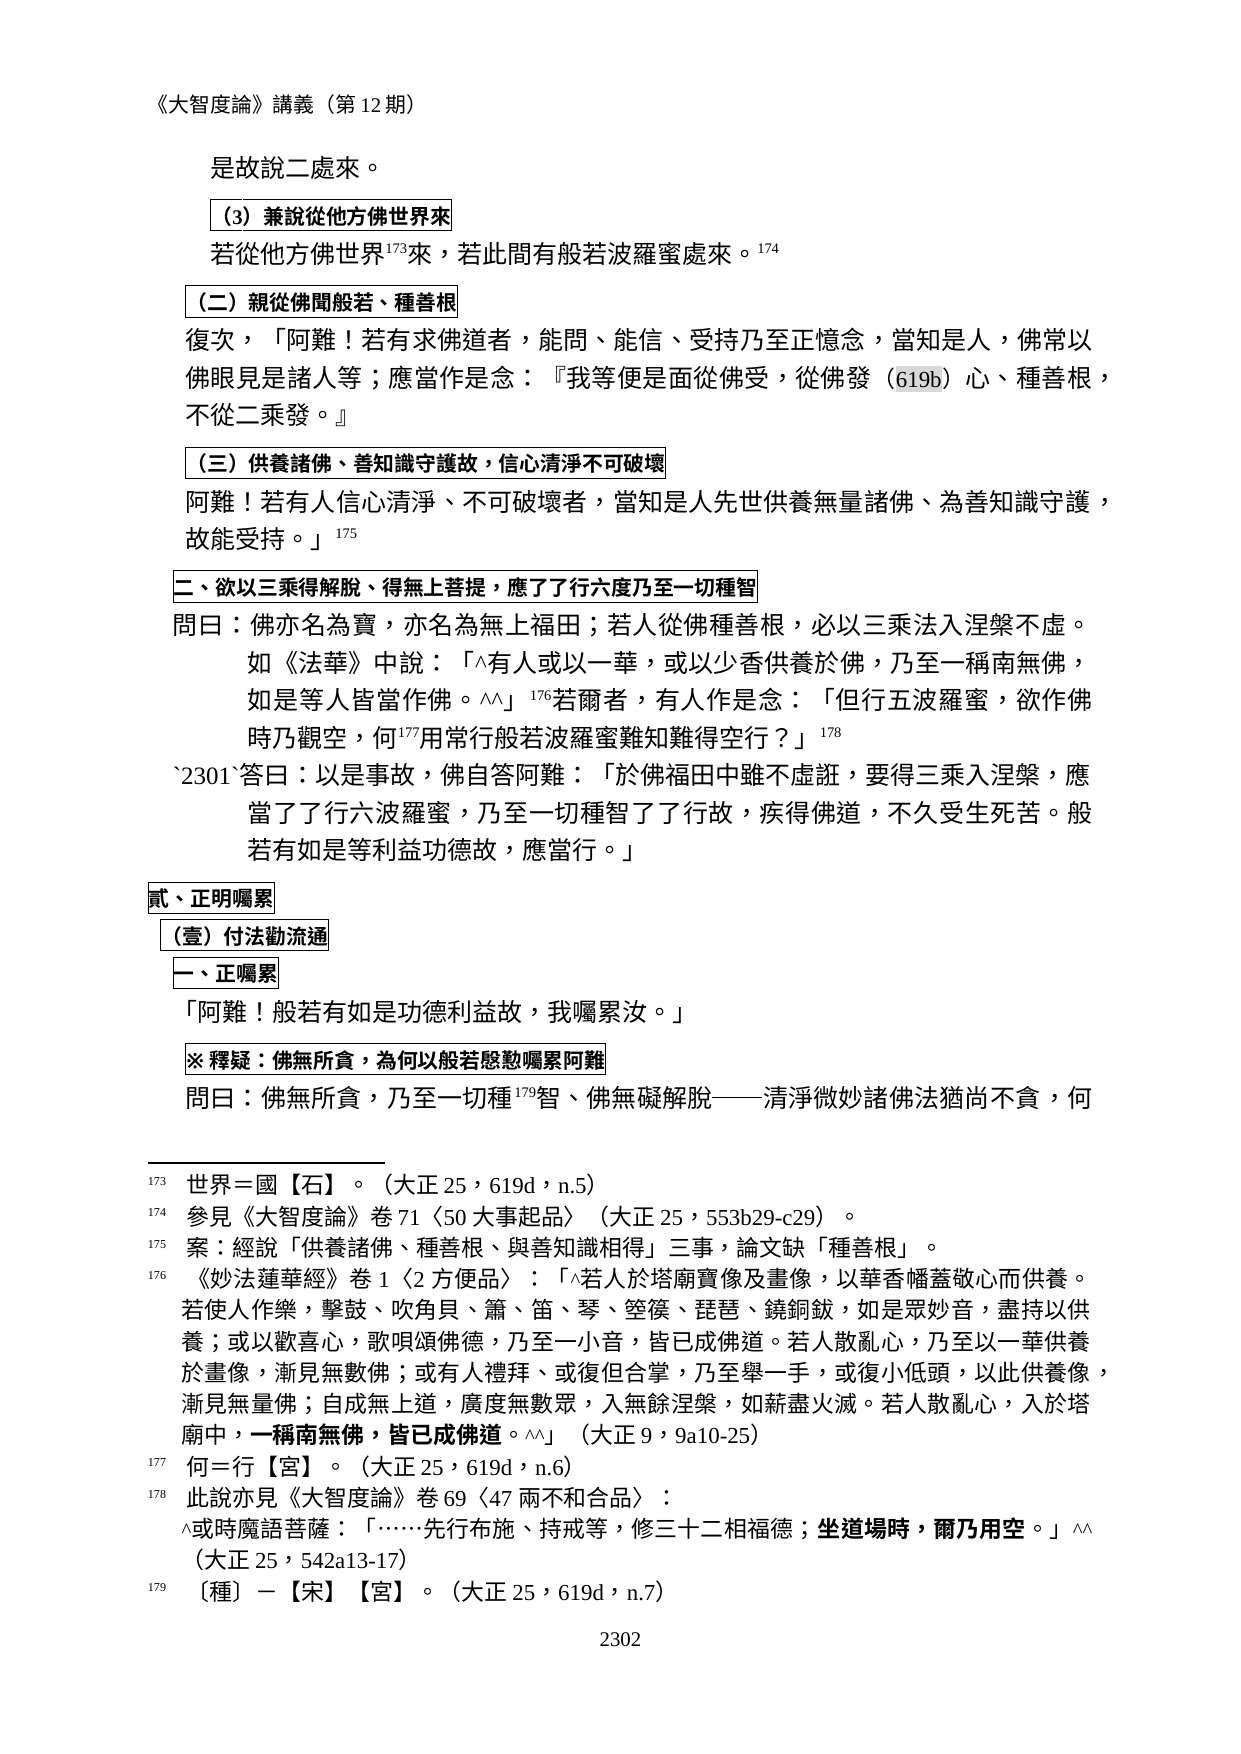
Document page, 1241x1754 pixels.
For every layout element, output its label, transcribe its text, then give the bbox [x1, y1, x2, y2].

text 問曰：佛無所貪，乃至一切種智、佛無礙解脫──清淨微妙諸佛法猶尚不貪，何以故以般若波羅蜜慇懃囑累阿難，似如貪惜？ [185, 1078, 1092, 1115]
text （三）供養諸佛、善知識守護故，信心清淨不可破壞 [185, 444, 1092, 481]
text 「阿難！般若有如是功德利益故，我囑累汝。」 [173, 991, 1092, 1029]
text 若從他方佛世界來，若此間有般若波羅蜜處來。 [210, 234, 1092, 271]
text ※ 釋疑：佛無所貪，為何以般若慇懃囑累阿難 [185, 1040, 1092, 1078]
text 貳、正明囑累 [148, 879, 1092, 916]
text 二、欲以三乘得解脫、得無上菩提，應了了行六度乃至一切種智 [173, 568, 1092, 605]
text 復次，「阿難！若有求佛道者，能問、能信、受持乃至正憶念，當知是人，佛常以佛眼見是諸人等；應當作是念：『我等便是面從佛受，從佛發（619b）心、種善根，不從二乘發。』 [185, 320, 1092, 433]
text （壹）付法勸流通 [160, 916, 1092, 954]
text 阿難！若有人信心清淨、不可破壞者，當知是人先世供養無量諸佛、為善知識守護，故能受持。」 [185, 481, 1092, 556]
text 問曰：佛亦名為寶，亦名為無上福田；若人從佛種善根，必以三乘法入涅槃不虛。如《法華》中說：「^有人或以一華，或以少香供養於佛，乃至一稱南無佛，如是等人皆當作佛。^^」若爾者，有人作是念：「但行五波羅蜜，欲作佛時乃觀空，何用常行般若波羅蜜難知難得空行？」 [173, 605, 1092, 755]
text 是故說二處來。 [210, 148, 1092, 185]
text （3）兼說從他方佛世界來 [210, 196, 1092, 234]
text `2301`答曰：以是事故，佛自答阿難：「於佛福田中雖不虛誑，要得三乘入涅槃，應當了了行六波羅蜜，乃至一切種智了了行故，疾得佛道，不久受生死苦。般若有如是等利益功德故，應當行。」 [173, 755, 1092, 868]
text （二）親從佛聞般若、種善根 [185, 283, 1092, 320]
text 一、正囑累 [173, 954, 1092, 991]
